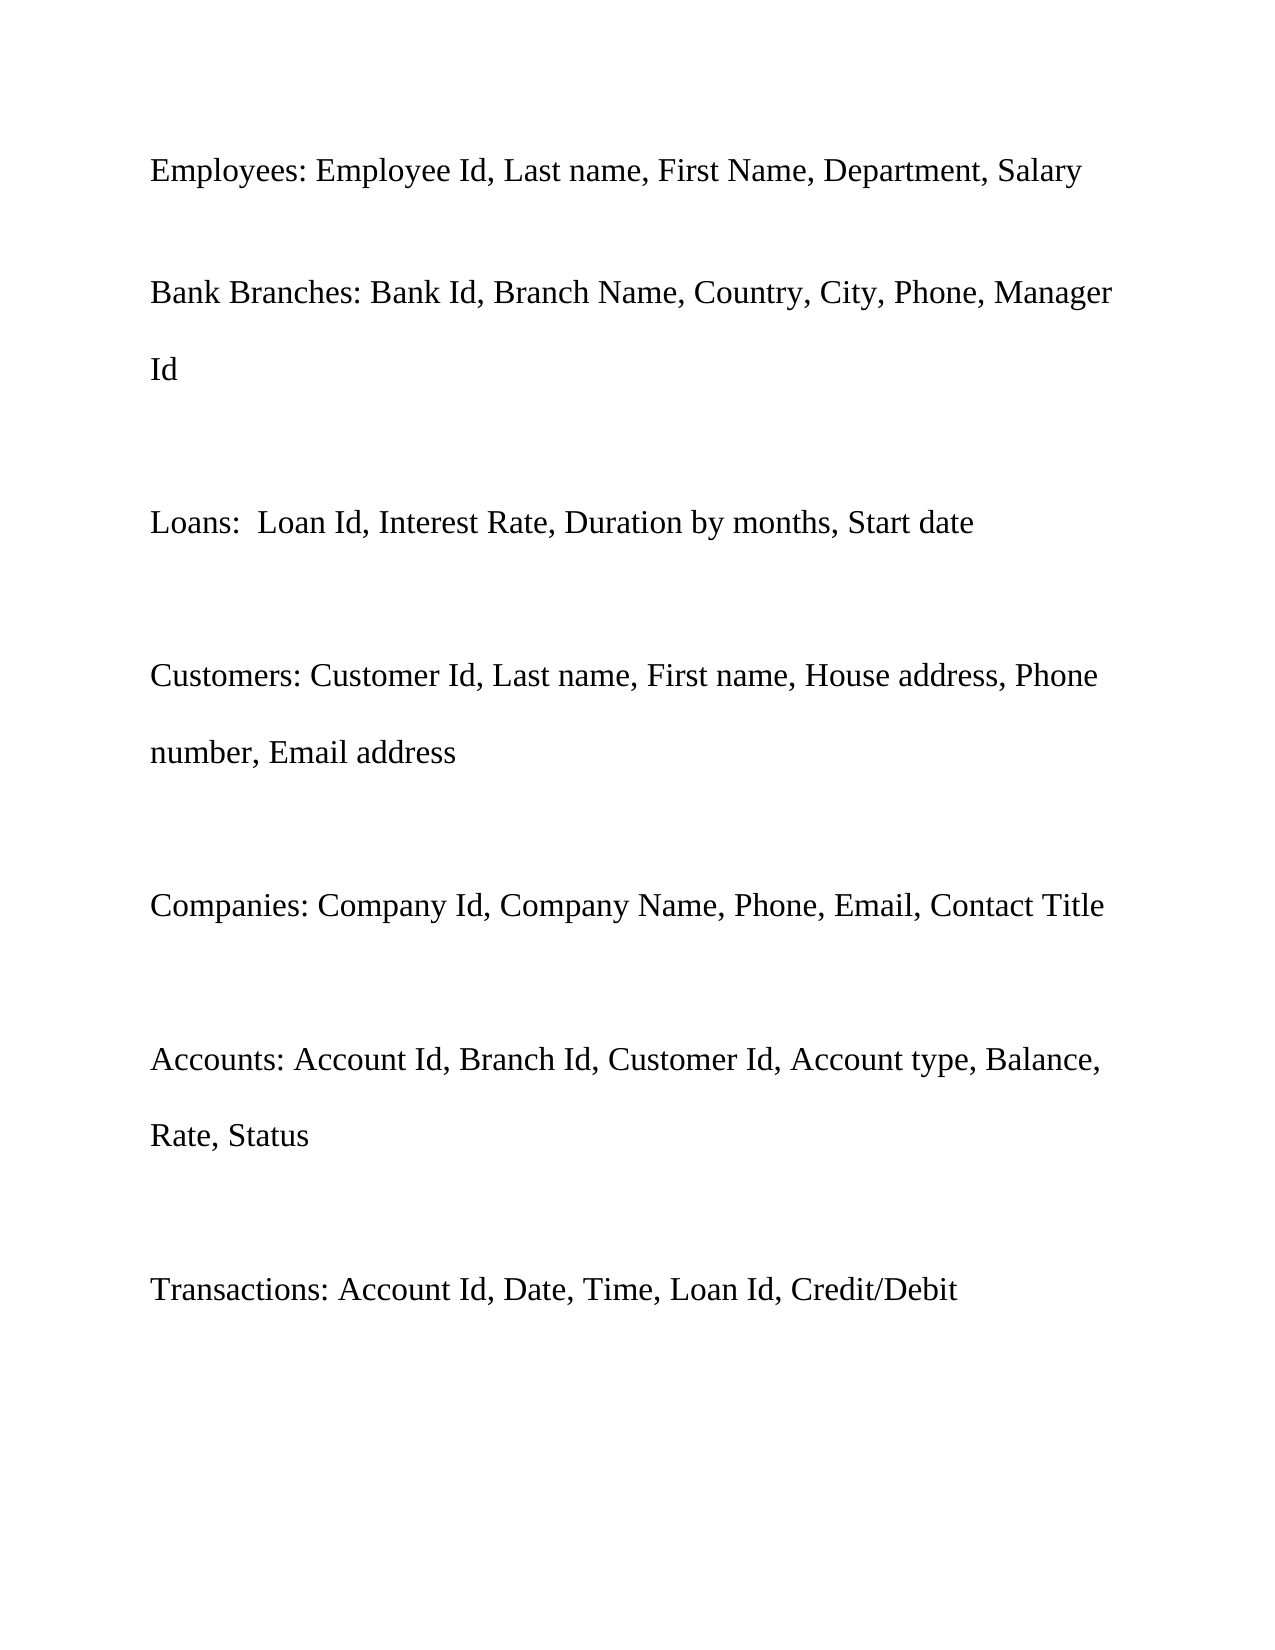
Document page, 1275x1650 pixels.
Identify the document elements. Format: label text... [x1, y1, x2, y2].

text Loans: Loan Id, Interest Rate, Duration by months, Start date [150, 502, 1125, 541]
text Bank Branches: Bank Id, Branch Name, Country, City, Phone, Manager Id [150, 272, 1125, 387]
text Transactions: Account Id, Date, Time, Loan Id, Credit/Debit [150, 1269, 1125, 1307]
text Accounts: Account Id, Branch Id, Customer Id, Account type, Balance, Rate, Status [150, 1039, 1125, 1154]
text Companies: Company Id, Company Name, Phone, Email, Contact Title [150, 886, 1125, 924]
text Customers: Customer Id, Last name, First name, House address, Phone number, Email address [150, 656, 1125, 771]
text Employees: Employee Id, Last name, First Name, Department, Salary [150, 150, 1125, 244]
